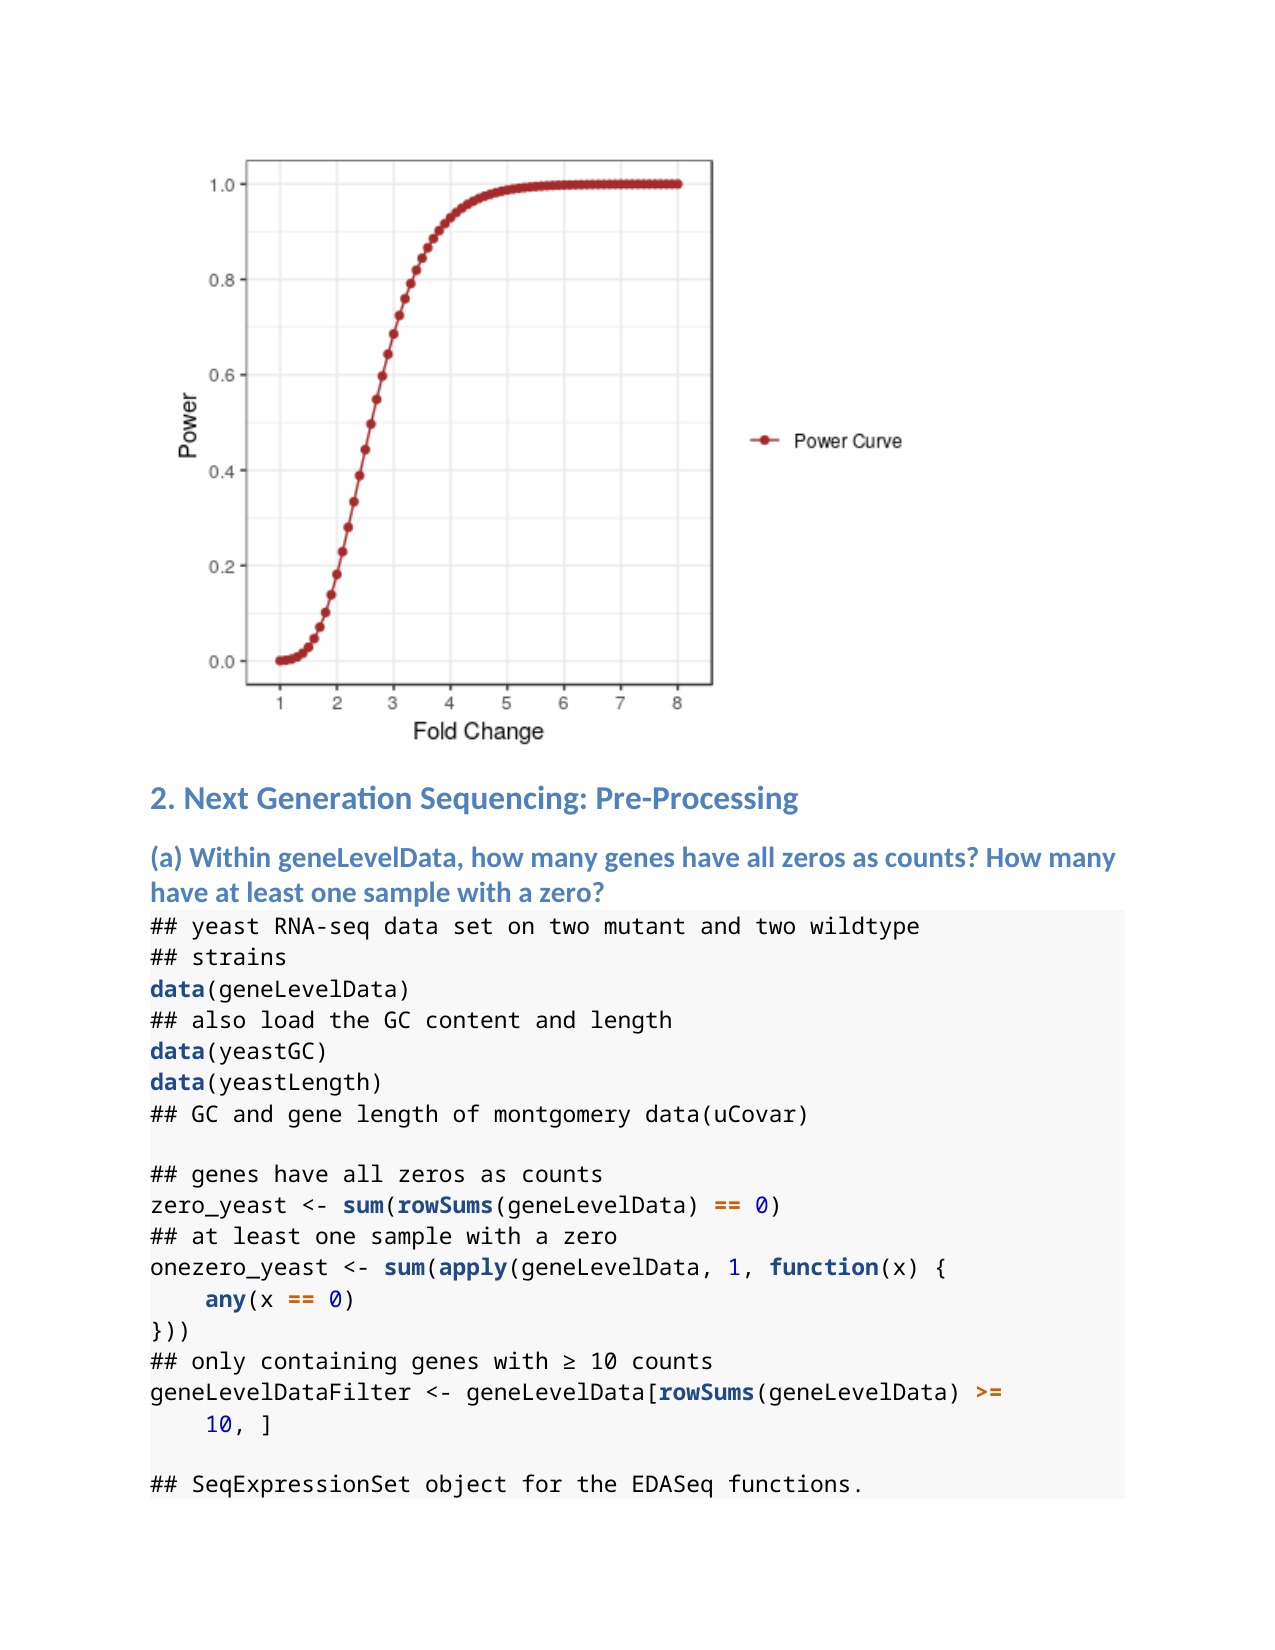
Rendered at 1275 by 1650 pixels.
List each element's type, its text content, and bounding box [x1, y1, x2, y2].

subtitle (a) Within geneLevelData, how many genes have all zeros as counts? How many have at least one sample with a zero? [150, 839, 1125, 910]
picture [168, 150, 927, 757]
subtitle 2. Next Generation Sequencing: Pre-Processing [150, 777, 1125, 818]
